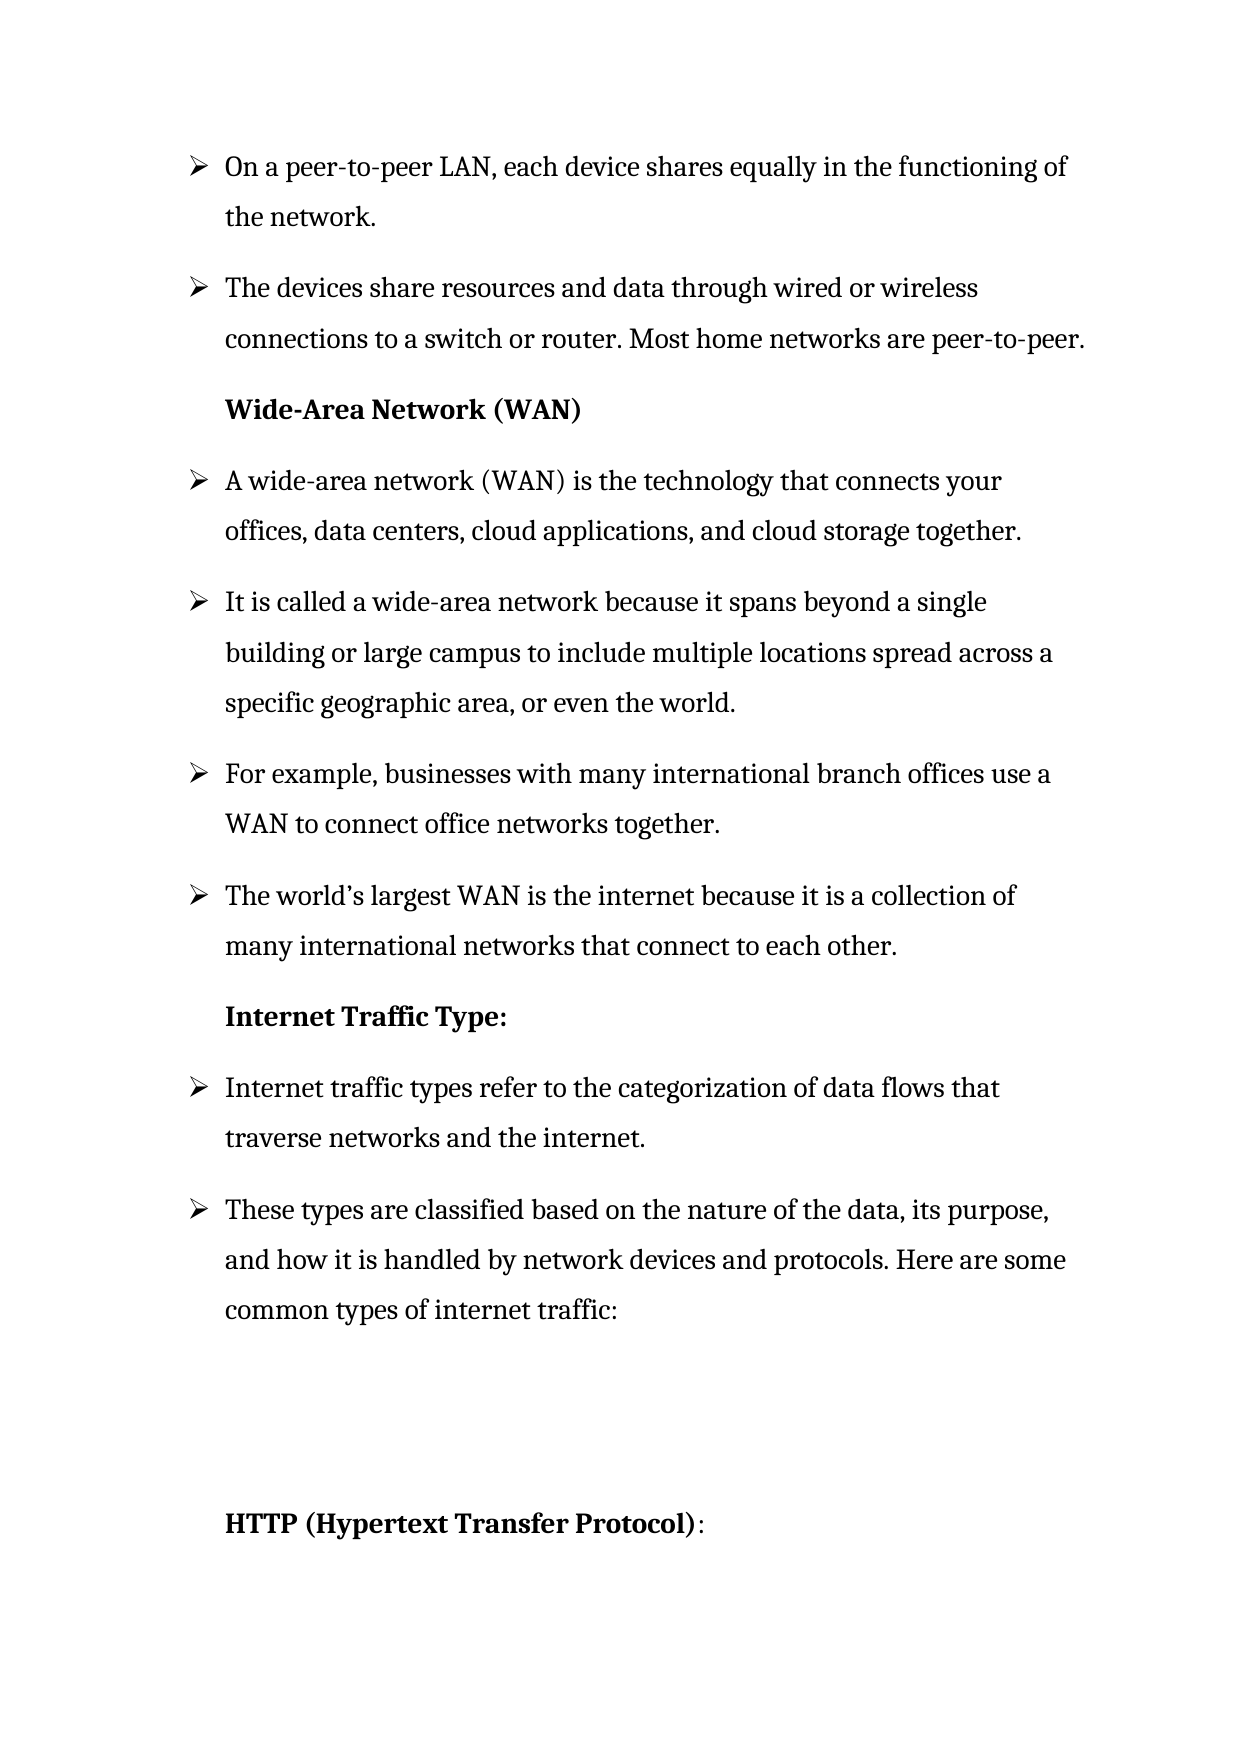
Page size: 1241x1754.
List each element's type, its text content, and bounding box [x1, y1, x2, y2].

list For example, businesses with many international branch offices use a WAN to connect office networks together. [187, 757, 1090, 841]
list Internet traffic types refer to the categorization of data flows that traverse networks and the internet. [187, 1071, 1090, 1155]
text Internet Traffic Type: [225, 1000, 1090, 1034]
list These types are classified based on the nature of the data, its purpose, and how it is handled by network devices and protocols. Here are some common types of internet traffic: [187, 1193, 1090, 1327]
list It is called a wide-area network because it spans beyond a single building or large campus to include multiple locations spread across a specific geographic area, or even the world. [187, 586, 1090, 720]
list On a peer-to-peer LAN, each device shares equally in the functioning of the network. [187, 150, 1090, 234]
list A wide-area network (WAN) is the technology that connects your offices, data centers, cloud applications, and cloud storage together. [187, 464, 1090, 548]
text HTTP (Hypertext Transfer Protocol): [225, 1507, 1090, 1540]
list The devices share resources and data through wired or wireless connections to a switch or router. Most home networks are peer-to-peer. [187, 271, 1090, 355]
list The world’s largest WAN is the internet because it is a collection of many international networks that connect to each other. [187, 879, 1090, 963]
text Wide-Area Network (WAN) [225, 393, 1090, 426]
